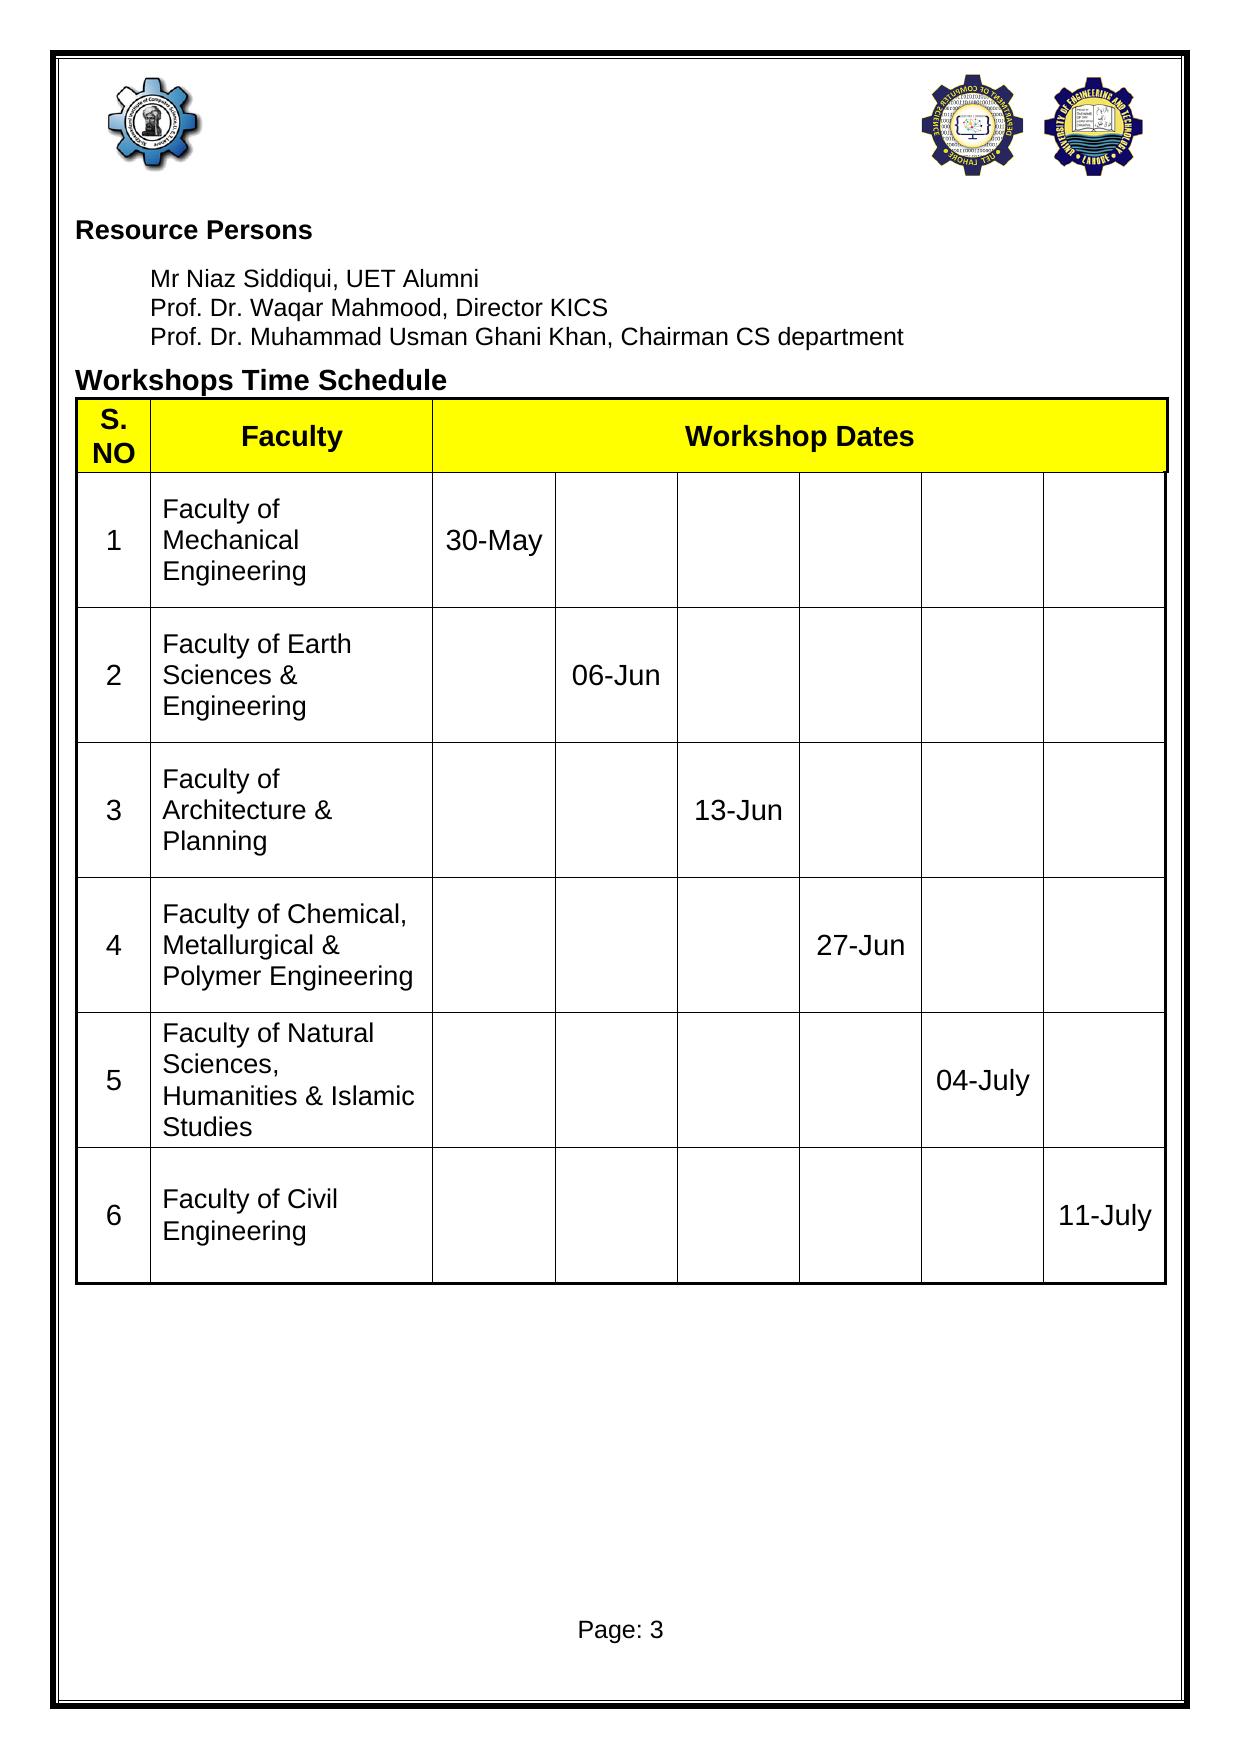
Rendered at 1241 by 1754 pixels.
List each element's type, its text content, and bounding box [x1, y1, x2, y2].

subtitle Resource Persons [75, 214, 1166, 246]
table_cell [922, 608, 1043, 742]
table_cell 11-July [1044, 1148, 1164, 1282]
table_cell Faculty of Civil Engineering [151, 1148, 432, 1282]
table_cell [800, 743, 921, 877]
table_cell 06-Jun [556, 608, 677, 742]
table_cell [800, 473, 921, 607]
table_cell 30-May [433, 473, 555, 607]
table_cell [556, 743, 677, 877]
table_cell Faculty of Natural Sciences, Humanities & Islamic Studies [151, 1013, 432, 1147]
table_cell 13-Jun [678, 743, 799, 877]
table_cell 27-Jun [800, 878, 921, 1012]
table_cell [678, 473, 799, 607]
table_cell 3 [78, 743, 150, 877]
table_cell [1044, 878, 1164, 1012]
table_cell [922, 473, 1043, 607]
table_cell [800, 1013, 921, 1147]
table_cell [678, 1148, 799, 1282]
table_cell Faculty of Architecture & Planning [151, 743, 432, 877]
table_cell [433, 1013, 555, 1147]
table_cell [433, 743, 555, 877]
table_cell [1044, 608, 1164, 742]
table_cell [556, 473, 677, 607]
table_cell 5 [78, 1013, 150, 1147]
subtitle Workshops Time Schedule [75, 363, 1166, 397]
table_cell [678, 608, 799, 742]
table_cell [1044, 743, 1164, 877]
table_cell [433, 608, 555, 742]
table_cell [800, 608, 921, 742]
table_header S. NO [78, 400, 150, 472]
table_cell Faculty of Chemical, Metallurgical & Polymer Engineering [151, 878, 432, 1012]
table_cell Faculty of Mechanical Engineering [151, 473, 432, 607]
table_cell [678, 878, 799, 1012]
table_cell 2 [78, 608, 150, 742]
text Mr Niaz Siddiqui, UET Alumni [150, 264, 1166, 293]
picture [1044, 77, 1143, 176]
table_cell [922, 1148, 1043, 1282]
text Prof. Dr. Muhammad Usman Ghani Khan, Chairman CS department [150, 322, 1166, 351]
table_cell [556, 1148, 677, 1282]
picture [102, 72, 207, 176]
table_cell [922, 878, 1043, 1012]
table_cell 6 [78, 1148, 150, 1282]
table_cell 4 [78, 878, 150, 1012]
text Prof. Dr. Waqar Mahmood, Director KICS [150, 293, 1166, 322]
table_cell [922, 743, 1043, 877]
table_header Faculty [151, 400, 432, 472]
table_cell 04-July [922, 1013, 1043, 1147]
table_header Workshop Dates [433, 400, 1166, 472]
table_cell [433, 1148, 555, 1282]
table_cell [556, 878, 677, 1012]
table_cell Faculty of Earth Sciences & Engineering [151, 608, 432, 742]
table_cell [433, 878, 555, 1012]
table_cell 1 [78, 473, 150, 607]
table_cell [556, 1013, 677, 1147]
table_cell [1044, 1013, 1164, 1147]
table_cell [678, 1013, 799, 1147]
table_cell [1044, 473, 1164, 607]
table_cell [800, 1148, 921, 1282]
picture [921, 74, 1024, 176]
